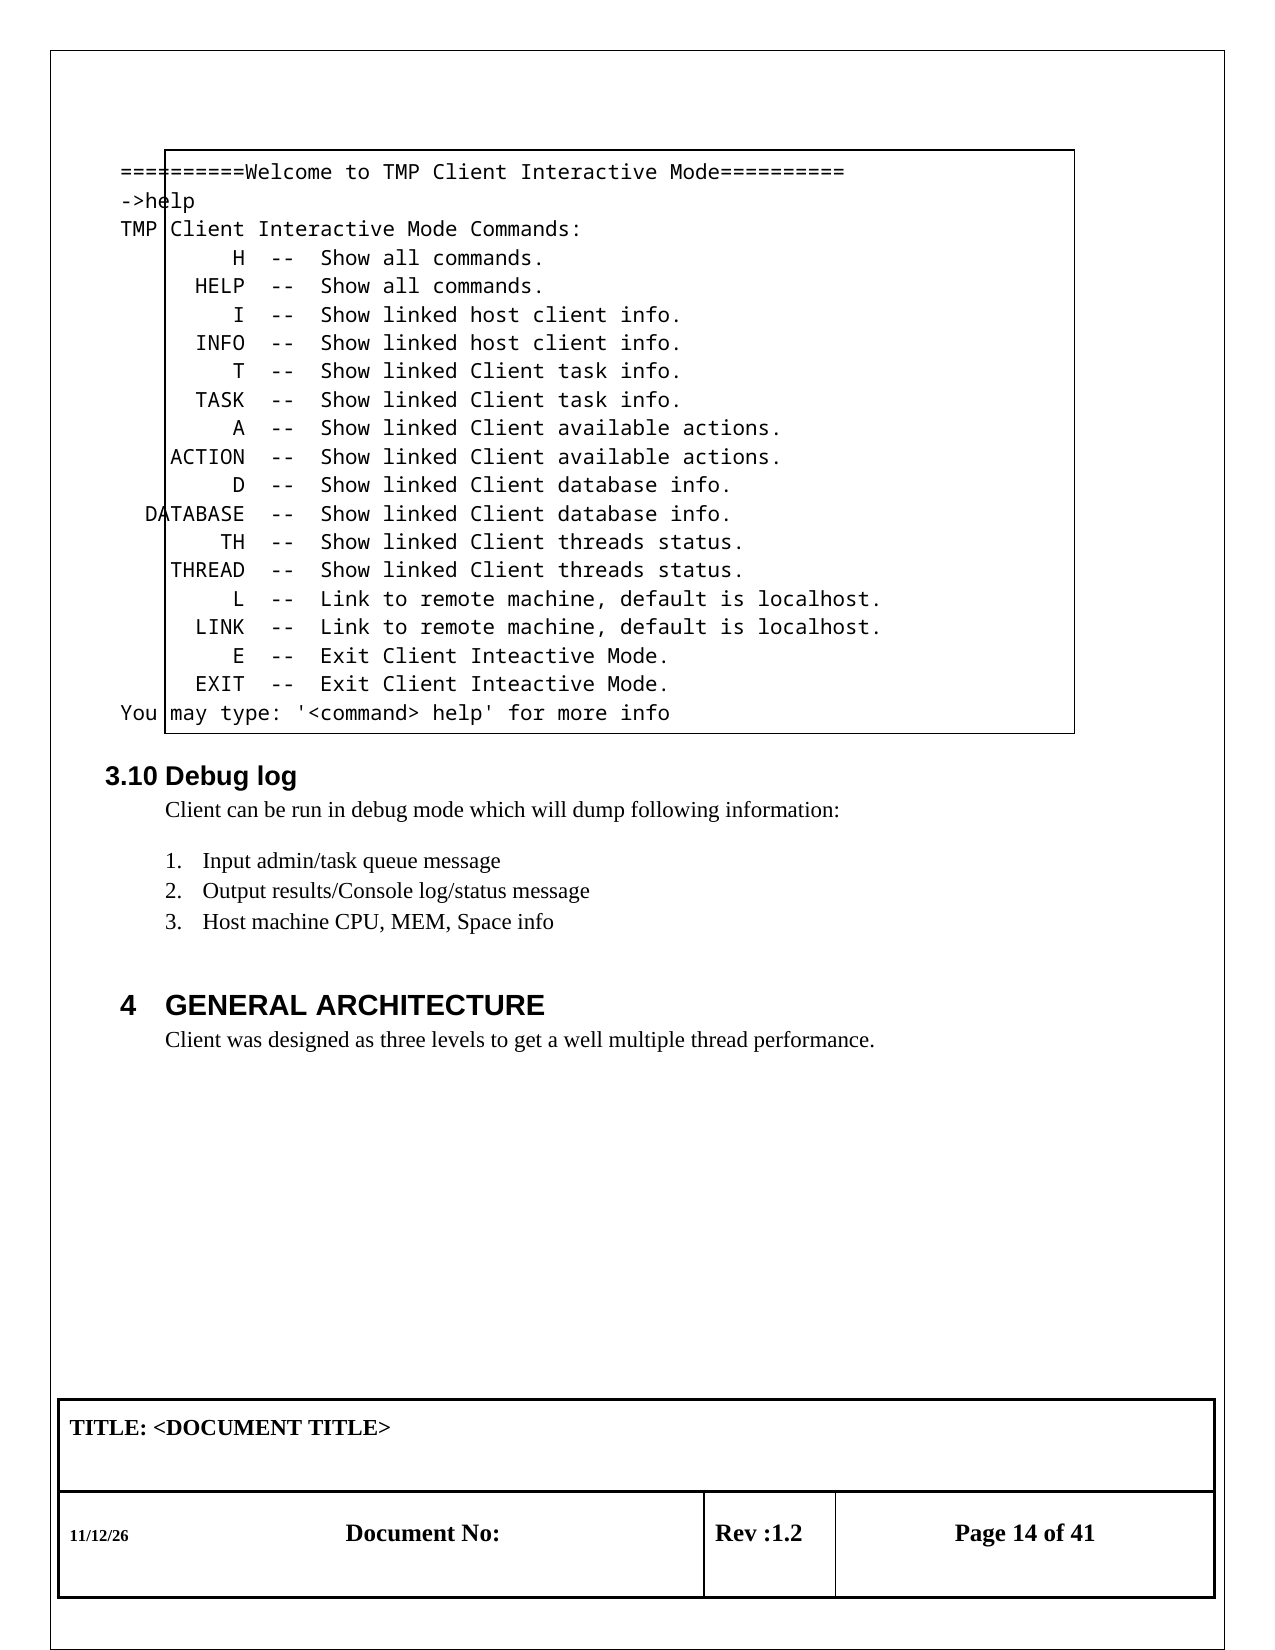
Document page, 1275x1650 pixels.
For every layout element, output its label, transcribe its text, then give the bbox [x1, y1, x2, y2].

text Client was designed as three levels to get a well multiple thread performance. [165, 1027, 1170, 1053]
list Output results/Console log/status message [165, 878, 1170, 904]
list Host machine CPU, MEM, Space info [165, 908, 1170, 934]
list Input admin/task queue message [165, 847, 1170, 874]
text Client can be run in debug mode which will dump following information: [165, 796, 1170, 823]
subtitle GENERAL ARCHITECTURE [120, 988, 1170, 1022]
subtitle Debug log [105, 760, 1170, 792]
